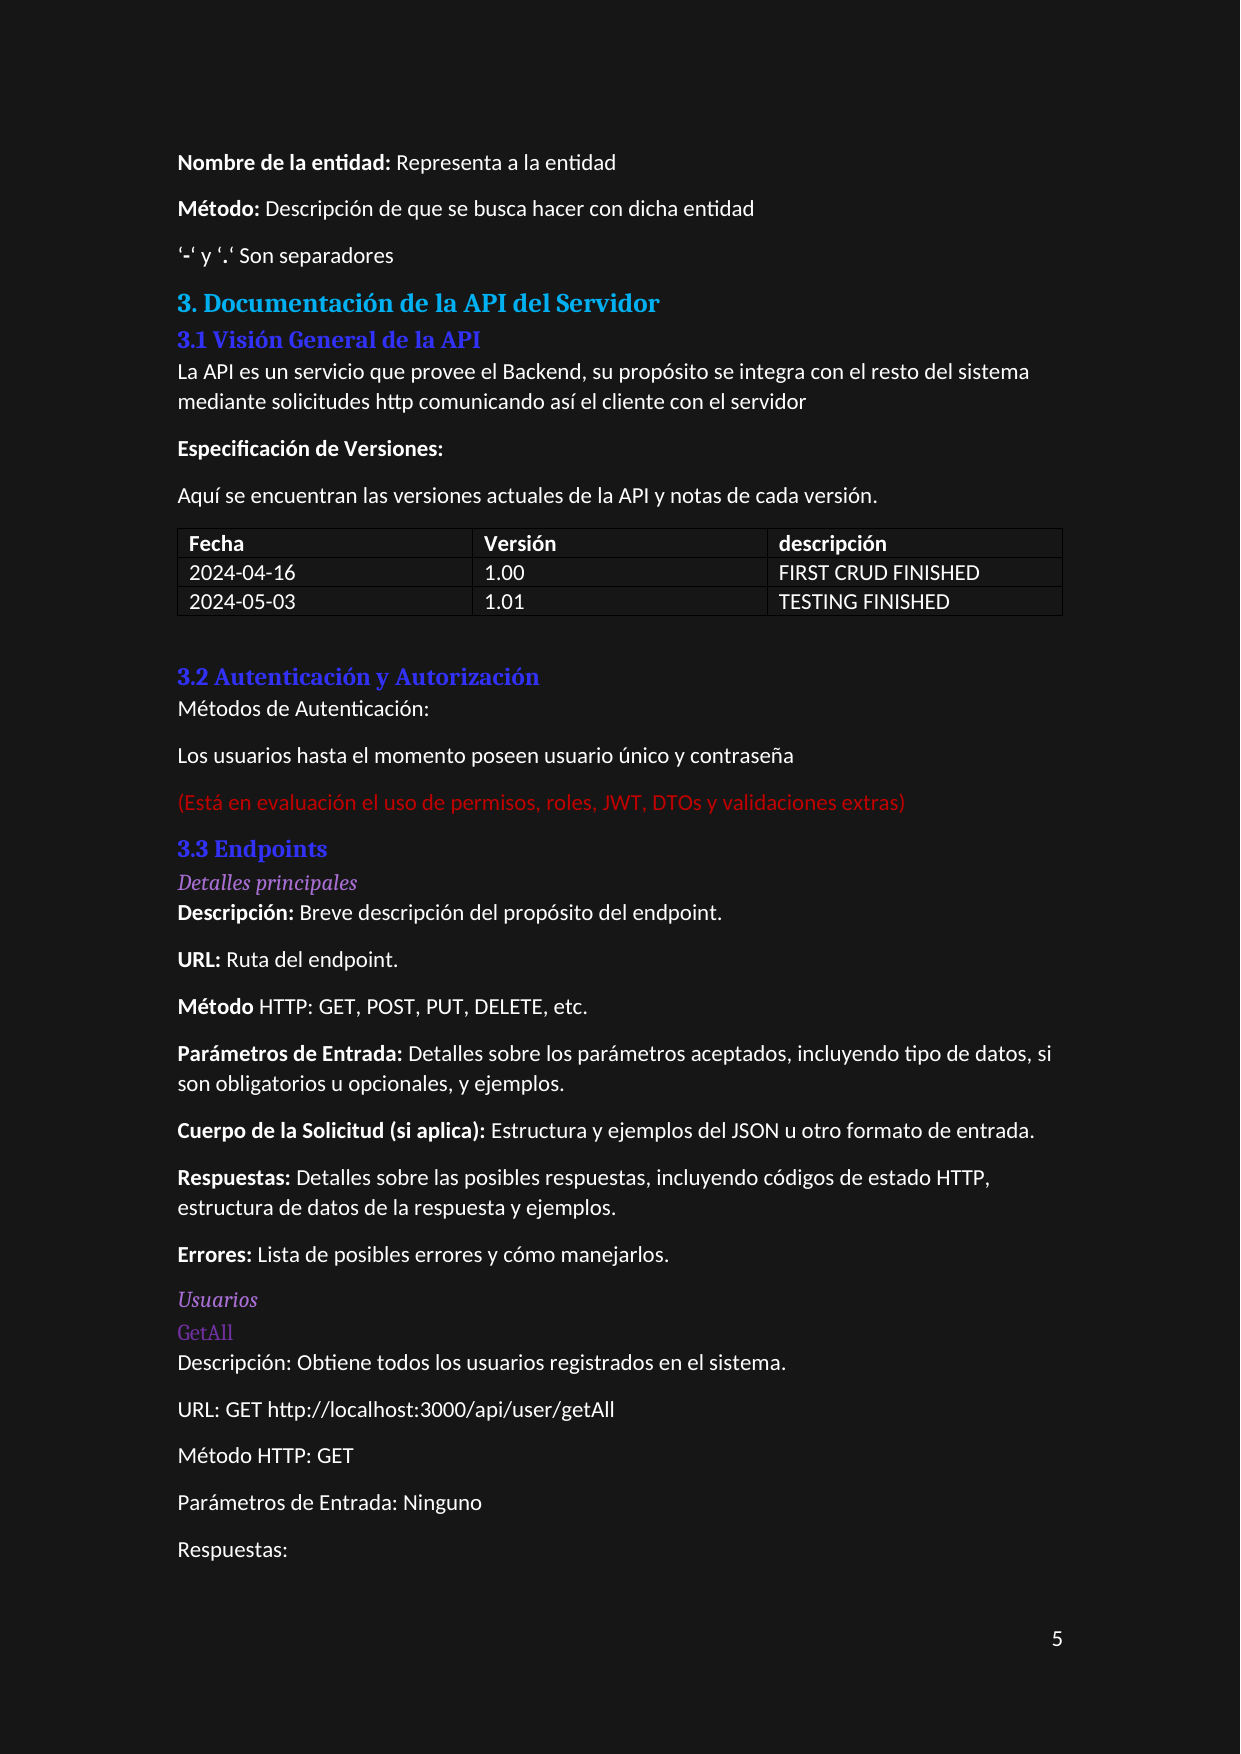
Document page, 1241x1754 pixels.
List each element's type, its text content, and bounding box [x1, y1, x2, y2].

table_cell 1.01 [473, 587, 767, 615]
text ‘-‘ y ‘.‘ Son separadores [177, 241, 1063, 269]
table_header descripción [768, 529, 1062, 557]
text Descripción: Obtiene todos los usuarios registrados en el sistema. [177, 1348, 1063, 1376]
table_cell TESTING FINISHED [768, 587, 1062, 615]
text Métodos de Autenticación: [177, 694, 1063, 722]
subtitle Usuarios [177, 1287, 1063, 1313]
text Descripción: Breve descripción del propósito del endpoint. [177, 898, 1063, 926]
text Método: Descripción de que se busca hacer con dicha entidad [177, 194, 1063, 222]
text Método HTTP: GET [177, 1442, 1063, 1469]
table_header Fecha [178, 529, 472, 557]
text Parámetros de Entrada: Ninguno [177, 1488, 1063, 1516]
text URL: Ruta del endpoint. [177, 945, 1063, 973]
text Respuestas: Detalles sobre las posibles respuestas, incluyendo códigos de estado HTTP, estructura de datos de la respuesta y ejemplos. [177, 1163, 1063, 1221]
text Método HTTP: GET, POST, PUT, DELETE, etc. [177, 992, 1063, 1020]
table_cell 2024-05-03 [178, 587, 472, 615]
text Respuestas: [177, 1535, 1063, 1563]
subtitle 3.3 Endpoints [177, 834, 1063, 863]
text Cuerpo de la Solicitud (si aplica): Estructura y ejemplos del JSON u otro formato de entrada. [177, 1116, 1063, 1144]
subtitle 3. Documentación de la API del Servidor [177, 288, 1063, 319]
text Parámetros de Entrada: Detalles sobre los parámetros aceptados, incluyendo tipo de datos, si son obligatorios u opcionales, y ejemplos. [177, 1039, 1063, 1097]
text Aquí se encuentran las versiones actuales de la API y notas de cada versión. [177, 481, 1063, 509]
text Errores: Lista de posibles errores y cómo manejarlos. [177, 1240, 1063, 1268]
subtitle 3.1 Visión General de la API [177, 326, 1063, 355]
text La API es un servicio que provee el Backend, su propósito se integra con el resto del sistema mediante solicitudes http comunicando así el cliente con el servidor [177, 357, 1063, 415]
table_cell 2024-04-16 [178, 558, 472, 586]
subtitle 3.2 Autenticación y Autorización [177, 663, 1063, 692]
table_cell 1.00 [473, 558, 767, 586]
text Especificación de Versiones: [177, 434, 1063, 462]
table_header Versión [473, 529, 767, 557]
table_cell FIRST CRUD FINISHED [768, 558, 1062, 586]
text URL: GET http://localhost:3000/api/user/getAll [177, 1395, 1063, 1423]
subtitle GetAll [177, 1319, 1063, 1346]
text Nombre de la entidad: Representa a la entidad [177, 148, 1063, 176]
text Los usuarios hasta el momento poseen usuario único y contraseña [177, 741, 1063, 769]
subtitle Detalles principales [177, 870, 1063, 896]
text (Está en evaluación el uso de permisos, roles, JWT, DTOs y validaciones extras) [177, 788, 1063, 816]
